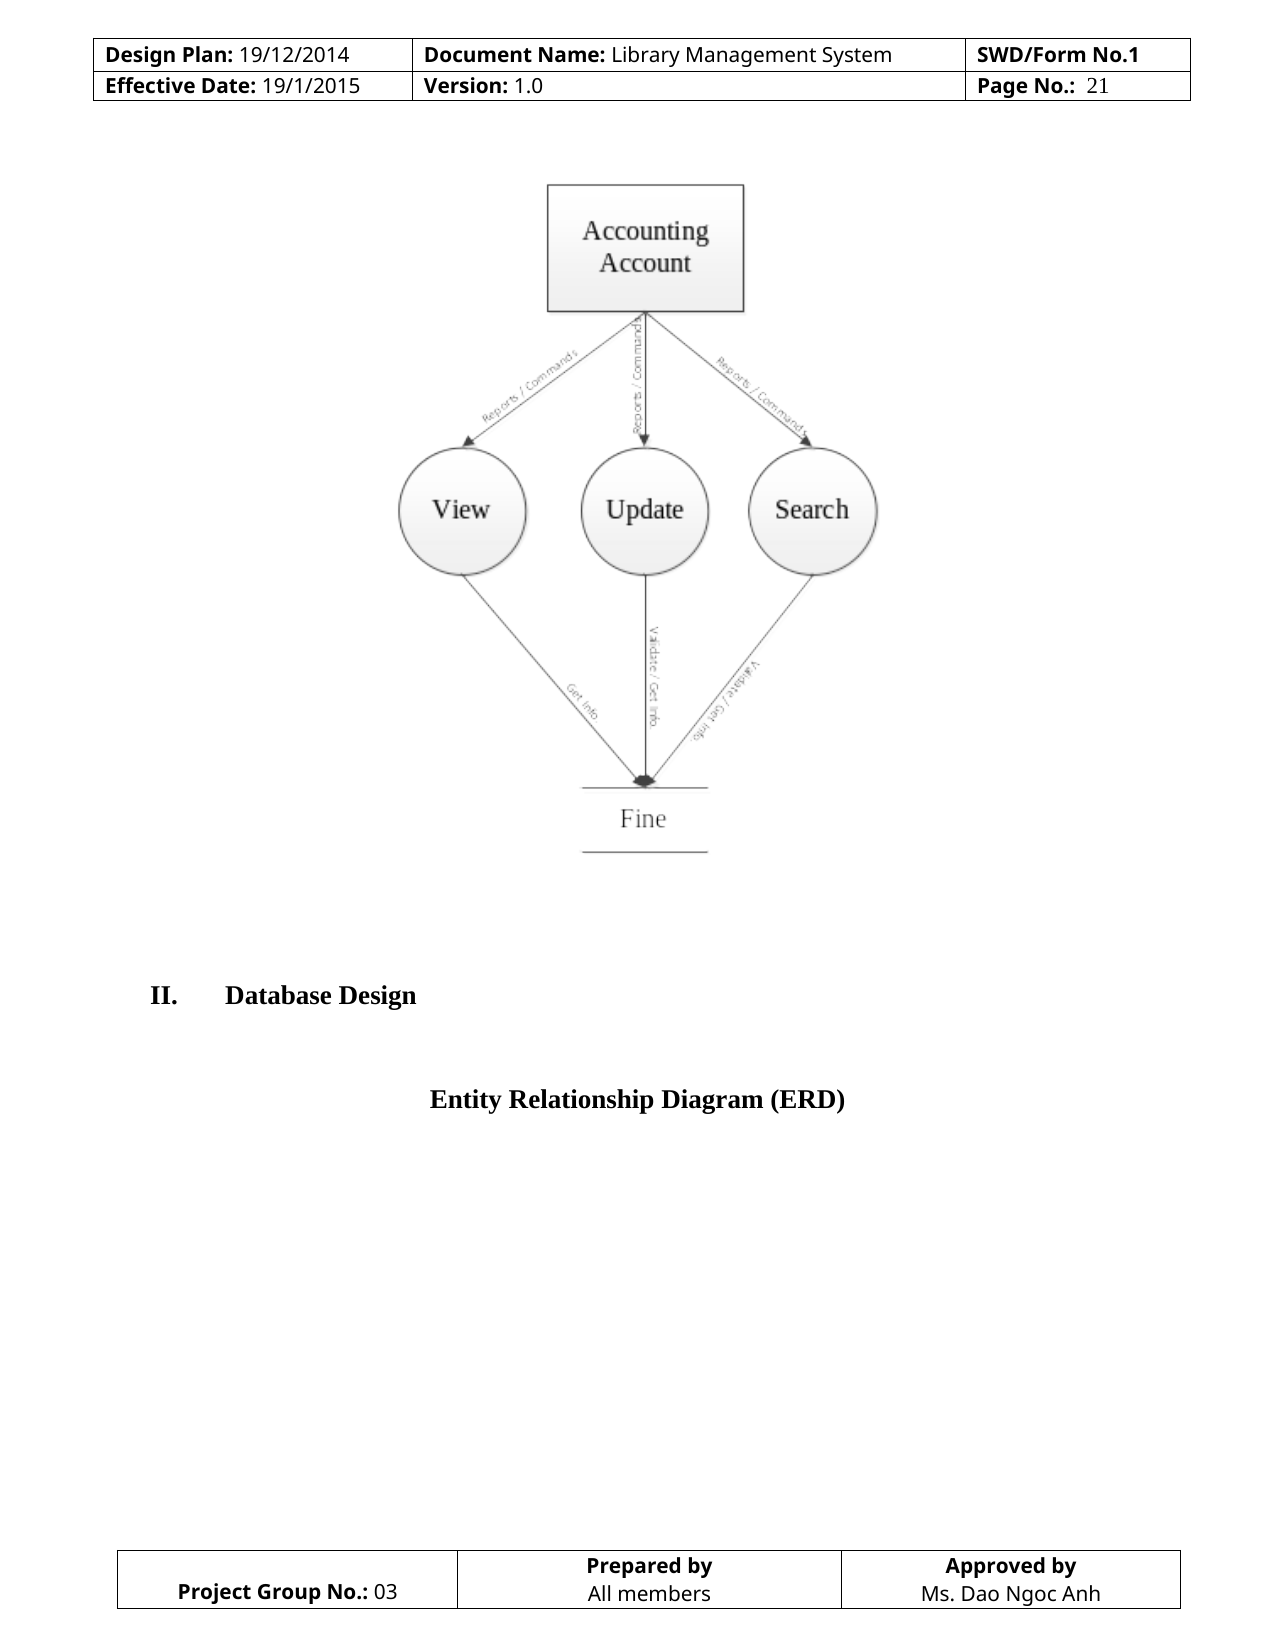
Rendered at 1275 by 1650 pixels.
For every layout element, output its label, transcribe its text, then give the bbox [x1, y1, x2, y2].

text Entity Relationship Diagram (ERD) [150, 1083, 1125, 1114]
list Database Design [150, 979, 1125, 1011]
